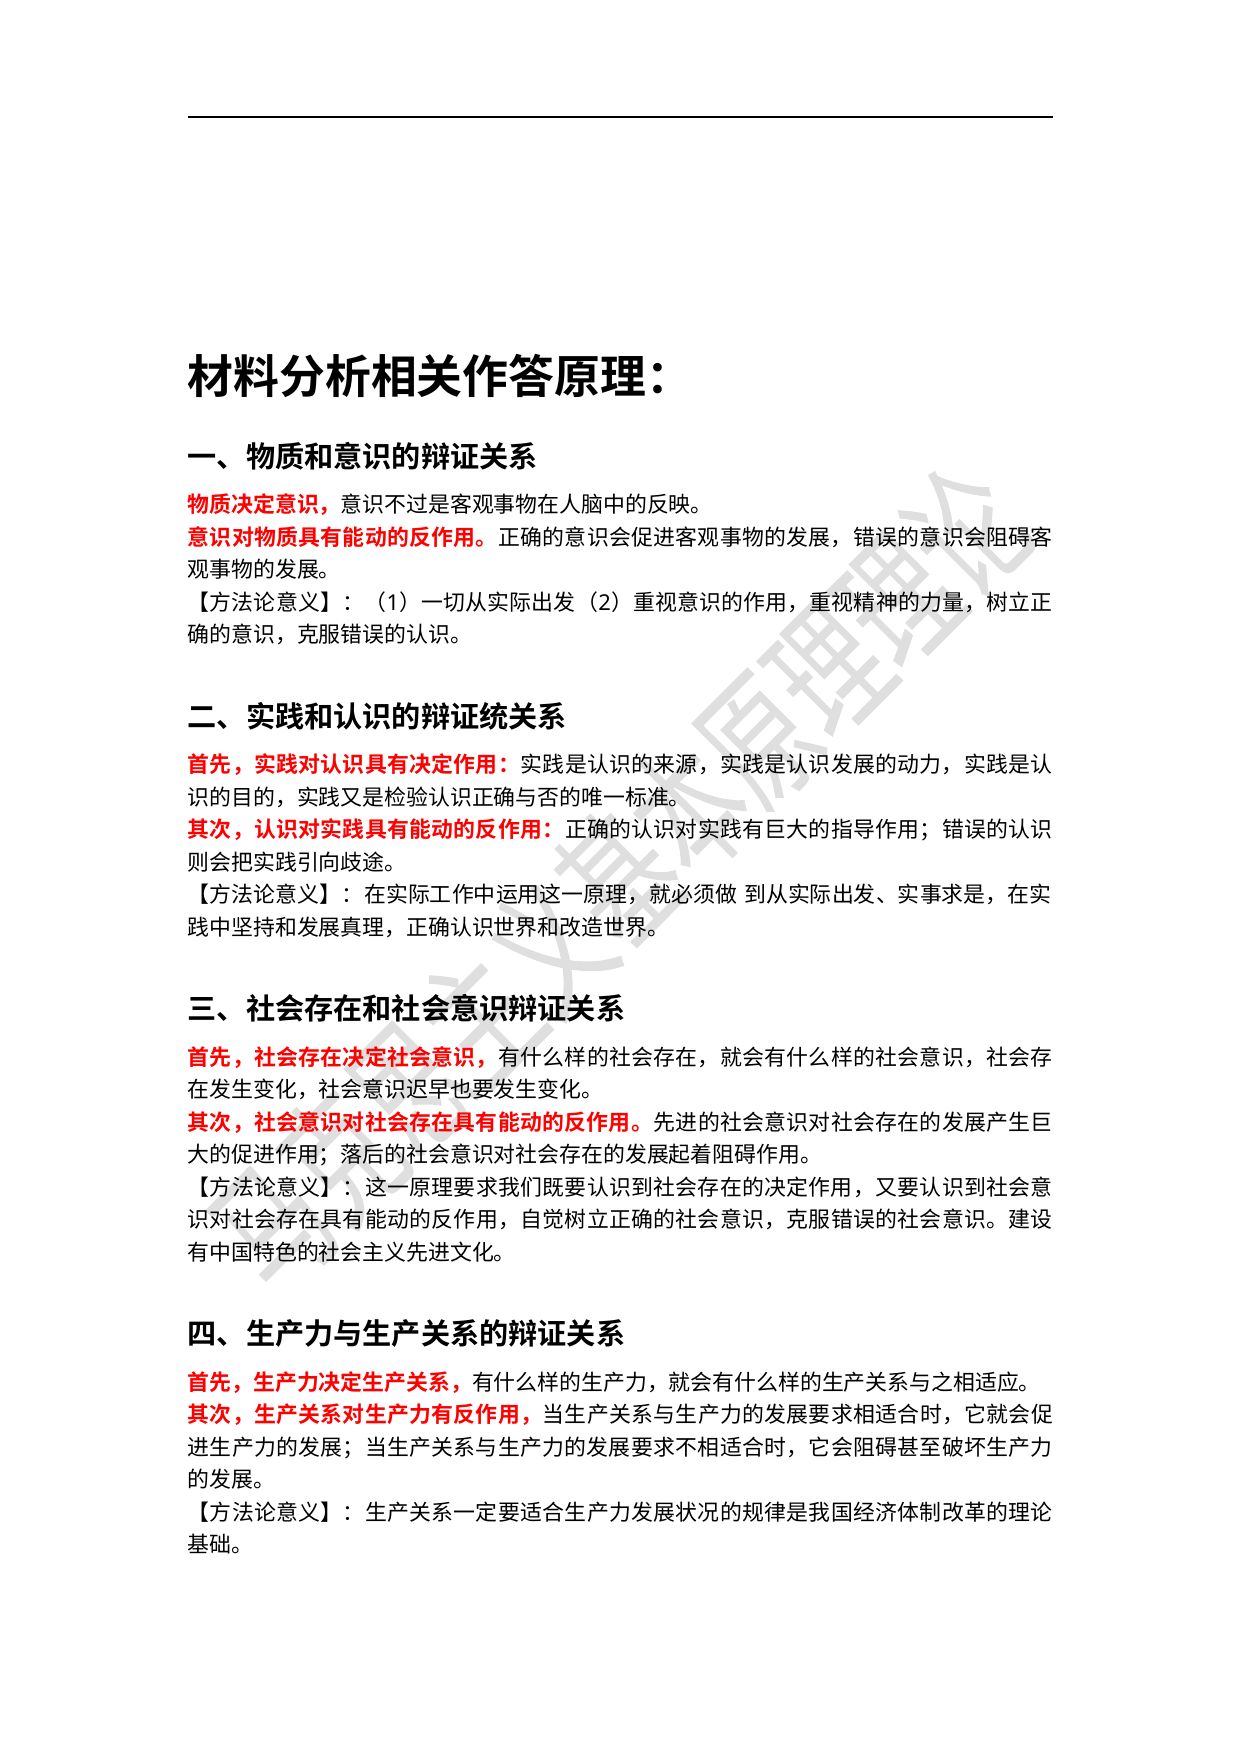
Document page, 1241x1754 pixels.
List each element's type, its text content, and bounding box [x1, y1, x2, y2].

text 【方法论意义】：（1）一切从实际出发（2）重视意识的作用，重视精神的力量，树立正确的意识，克服错误的认识。 [187, 584, 1053, 649]
text 三、社会存在和社会意识辩证关系 [187, 974, 1053, 1039]
text 其次，生产关系对生产力有反作用，当生产关系与生产力的发展要求相适合时，它就会促进生产力的发展；当生产关系与生产力的发展要求不相适合时，它会阻碍甚至破坏生产力的发展。 [187, 1397, 1053, 1494]
text 物质决定意识，意识不过是客观事物在人脑中的反映。 [187, 487, 1053, 519]
text 首先，社会存在决定社会意识，有什么样的社会存在，就会有什么样的社会意识，社会存在发生变化，社会意识迟早也要发生变化。 [187, 1039, 1053, 1104]
text 四、生产力与生产关系的辩证关系 [187, 1299, 1053, 1364]
text 意识对物质具有能动的反作用。正确的意识会促进客观事物的发展，错误的意识会阻碍客观事物的发展。 [187, 519, 1053, 584]
text 首先，生产力决定生产关系，有什么样的生产力，就会有什么样的生产关系与之相适应。 [187, 1364, 1053, 1397]
text 二、实践和认识的辩证统关系 [187, 682, 1053, 747]
text 其次，认识对实践具有能动的反作用：正确的认识对实践有巨大的指导作用；错误的认识则会把实践引向歧途。 [187, 812, 1053, 877]
text 【方法论意义】：生产关系一定要适合生产力发展状况的规律是我国经济体制改革的理论基础。 [187, 1494, 1053, 1559]
text 其次，社会意识对社会存在具有能动的反作用。先进的社会意识对社会存在的发展产生巨大的促进作用；落后的社会意识对社会存在的发展起着阻碍作用。 [187, 1104, 1053, 1169]
text 材料分析相关作答原理： [187, 324, 1053, 422]
text 一、物质和意识的辩证关系 [187, 422, 1053, 487]
text 【方法论意义】：在实际工作中运用这一原理，就必须做 到从实际出发、实事求是，在实践中坚持和发展真理，正确认识世界和改造世界。 [187, 877, 1053, 942]
text 【方法论意义】：这一原理要求我们既要认识到社会存在的决定作用，又要认识到社会意识对社会存在具有能动的反作用，自觉树立正确的社会意识，克服错误的社会意识。建设有中国特色的社会主义先进文化。 [187, 1169, 1053, 1267]
text 首先，实践对认识具有决定作用：实践是认识的来源，实践是认识发展的动力，实践是认识的目的，实践又是检验认识正确与否的唯一标准。 [187, 747, 1053, 812]
